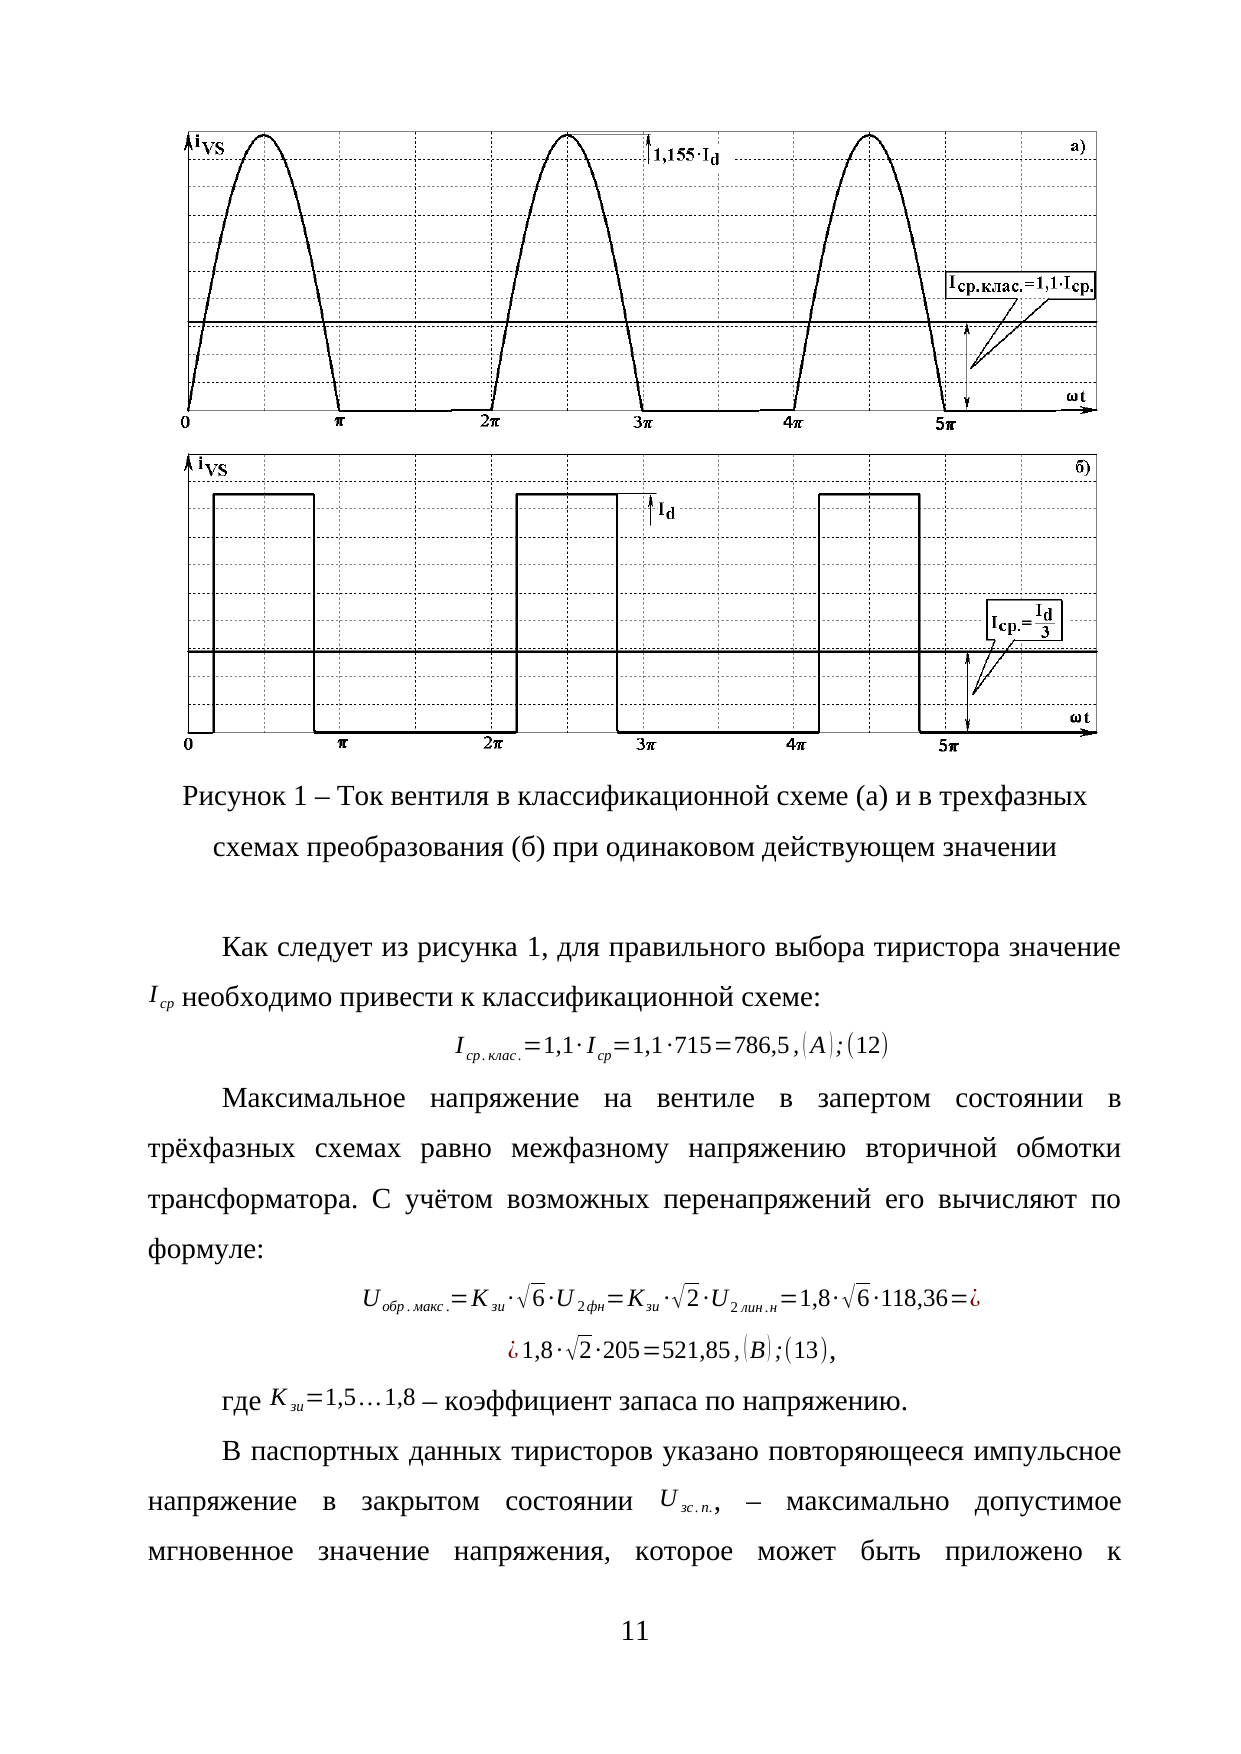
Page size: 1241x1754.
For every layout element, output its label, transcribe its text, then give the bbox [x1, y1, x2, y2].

picture [147, 118, 1123, 762]
text Максимальное напряжение на вентиле в запертом состоянии в трёхфазных схемах равно межфазному напряжению вторичной обмотки трансформатора. С учётом возможных перенапряжений его вычисляют по формуле: [148, 1080, 1122, 1265]
text Как следует из рисунка 1, для правильного выбора тиристора значение необходимо привести к классификационной схеме: [148, 929, 1122, 1013]
text где – коэффициент запаса по напряжению. [148, 1383, 1122, 1416]
text , [148, 1332, 1122, 1366]
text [148, 1433, 1122, 1567]
text Рисунок 1 – Ток вентиля в классификационной схеме (а) и в трехфазных схемах преобразования (б) при одинаковом действующем значении [148, 778, 1122, 862]
